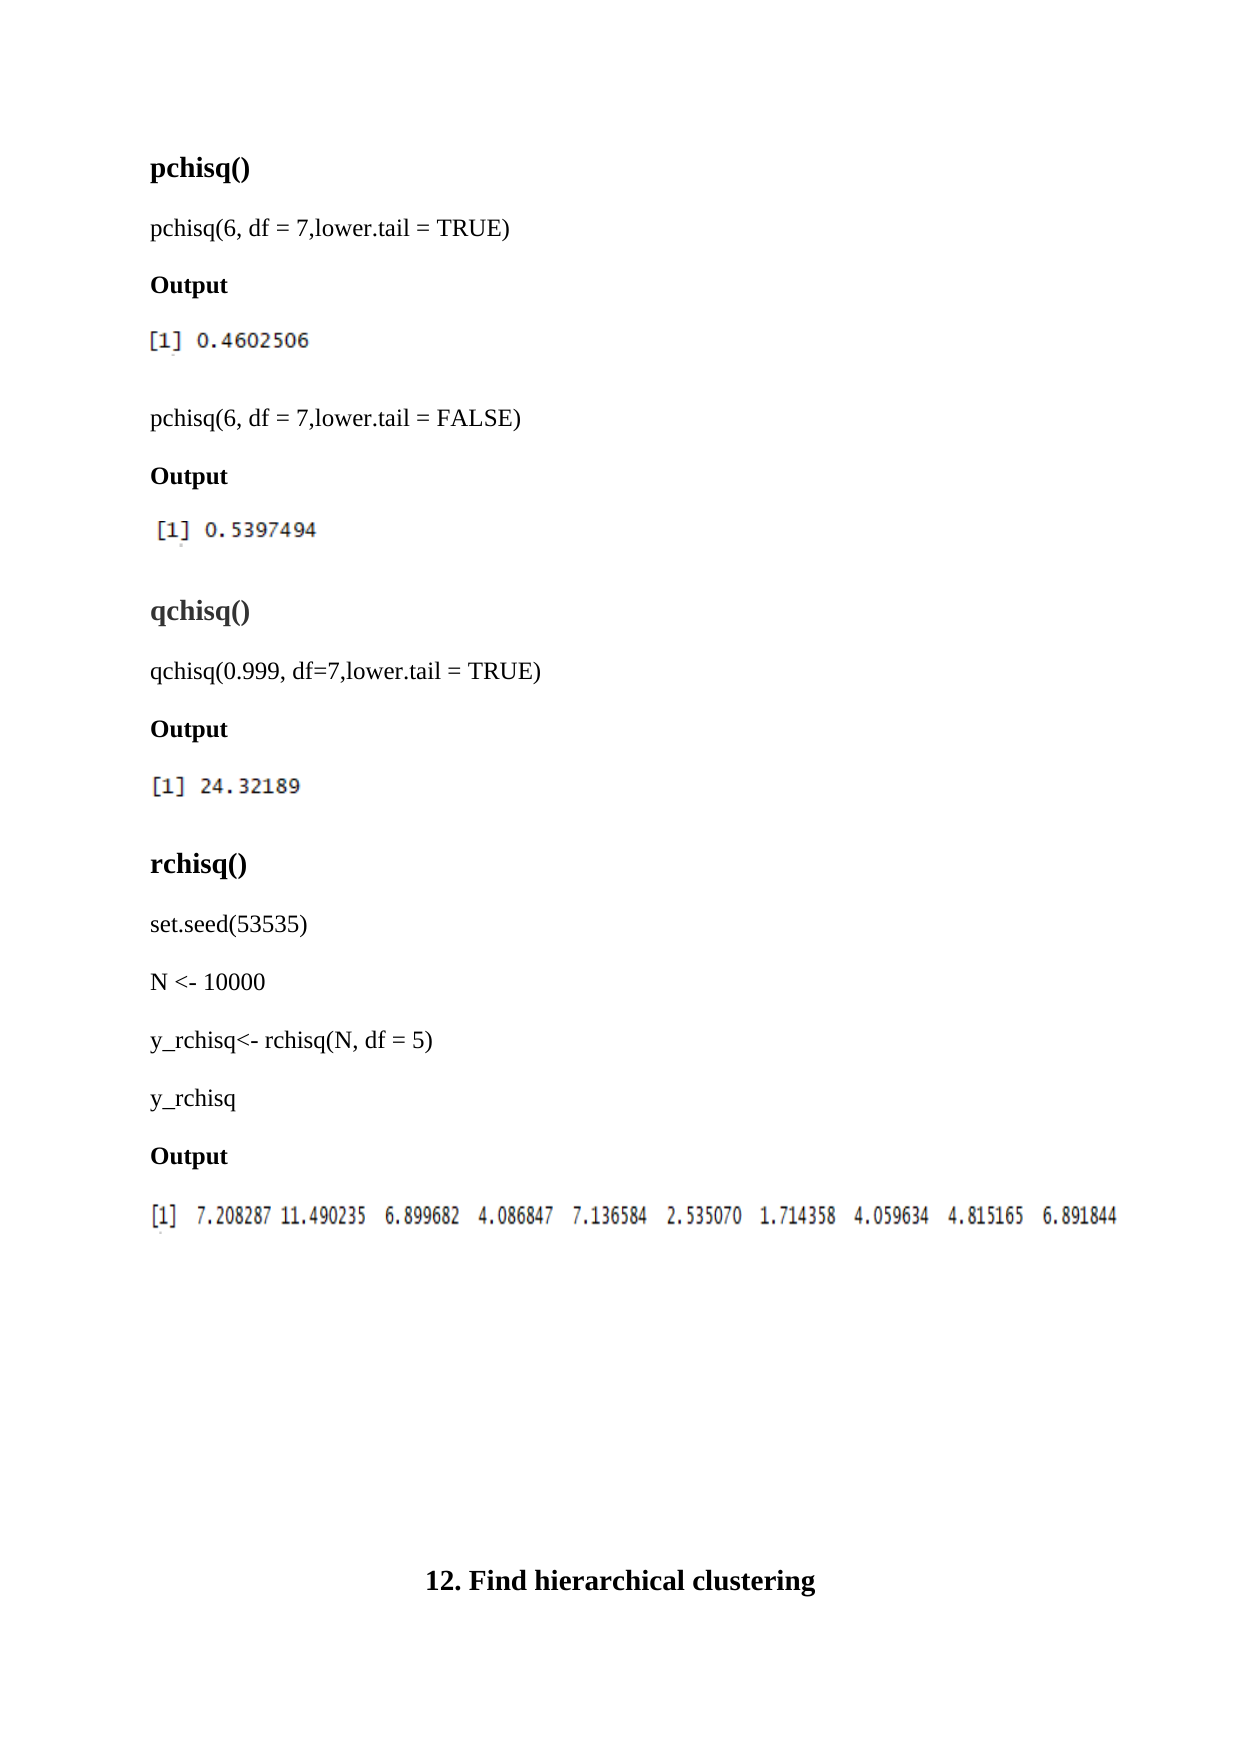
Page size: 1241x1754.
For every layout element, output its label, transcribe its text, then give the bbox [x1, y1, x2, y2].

text Output [150, 1141, 1090, 1170]
subtitle y_rchisq [150, 1083, 1090, 1112]
subtitle y_rchisq<- rchisq(N, df = 5) [150, 1025, 1090, 1054]
text 12. Find hierarchical clustering [150, 1563, 1090, 1597]
picture [150, 774, 310, 800]
subtitle rchisq() [150, 847, 1090, 880]
subtitle pchisq() [150, 150, 1090, 183]
subtitle qchisq(0.999, df=7,lower.tail = TRUE) [150, 656, 1090, 685]
picture [150, 330, 322, 356]
picture [150, 521, 325, 547]
text Output [150, 271, 1090, 299]
subtitle qchisq() [150, 593, 1090, 627]
subtitle N <- 10000 [150, 967, 1090, 996]
subtitle pchisq(6, df = 7,lower.tail = FALSE) [150, 403, 1090, 432]
text Output [150, 461, 1090, 490]
subtitle set.seed(53535) [150, 909, 1090, 938]
picture [150, 1201, 1125, 1234]
subtitle pchisq(6, df = 7,lower.tail = TRUE) [150, 213, 1090, 241]
text Output [150, 714, 1090, 743]
